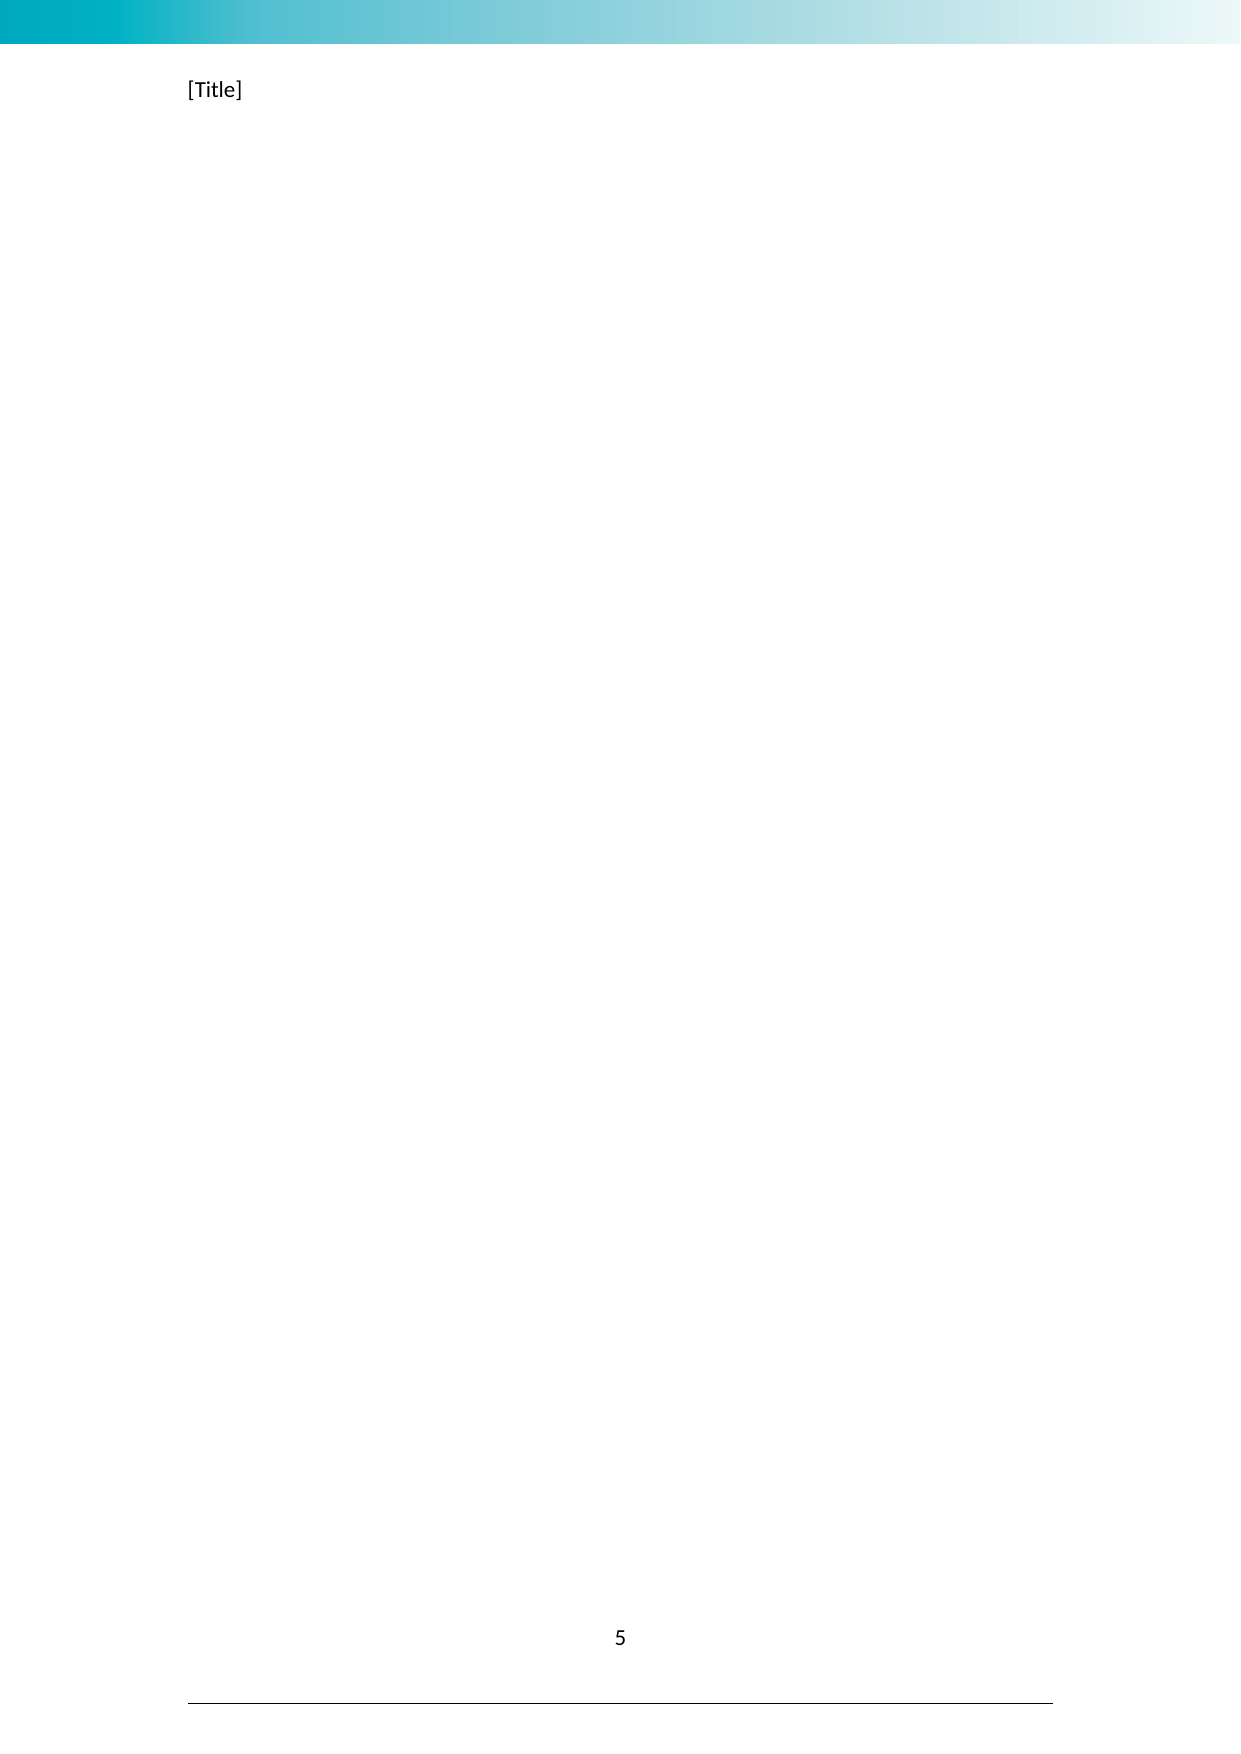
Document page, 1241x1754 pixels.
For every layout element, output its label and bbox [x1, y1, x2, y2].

picture [0, 0, 1241, 44]
